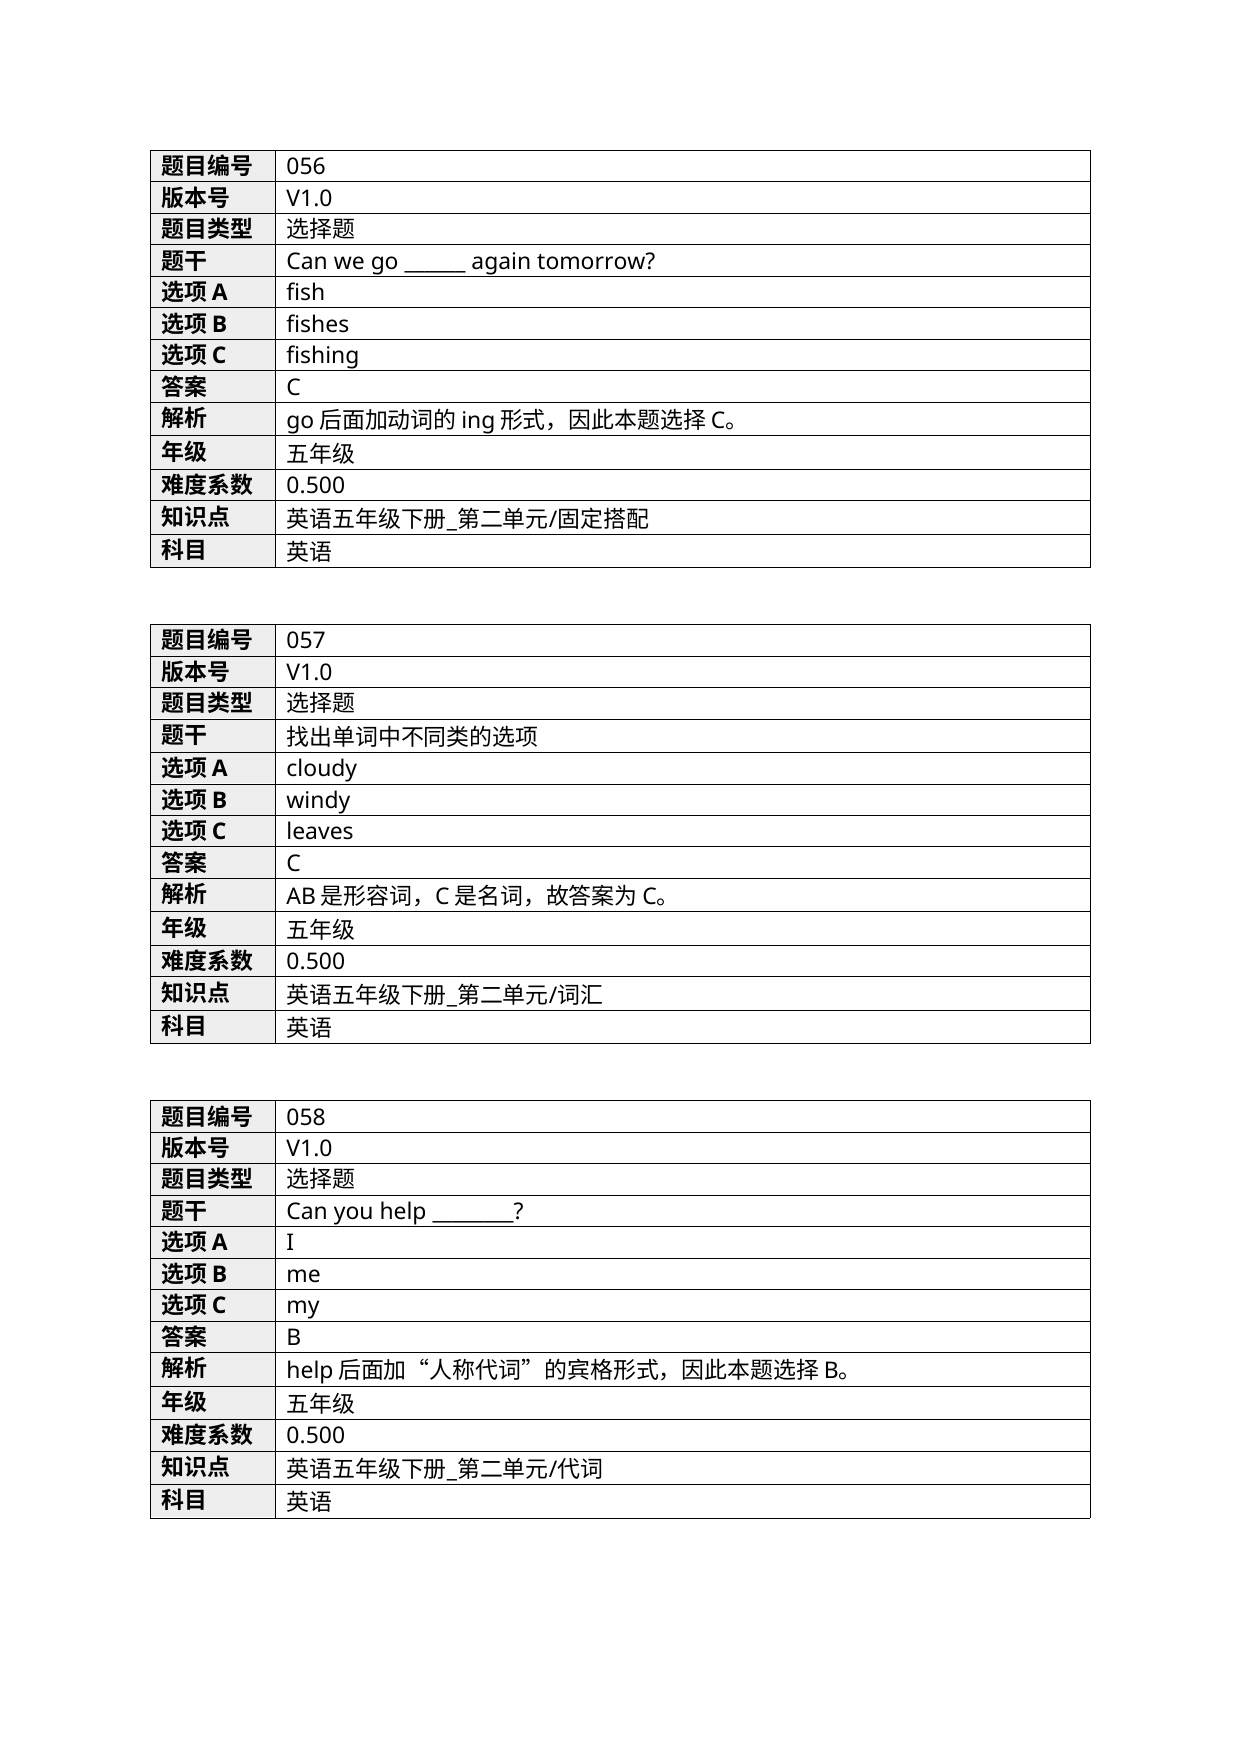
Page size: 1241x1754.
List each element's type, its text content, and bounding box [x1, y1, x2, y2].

table_cell 解析 [151, 1353, 275, 1386]
table_cell AB是形容词，C是名词，故答案为C。 [276, 879, 1090, 911]
table_cell 年级 [151, 912, 275, 945]
table_cell C [276, 371, 1090, 402]
table_cell 选项B [151, 785, 275, 815]
table_cell 难度系数 [151, 946, 275, 976]
table_cell 选择题 [276, 214, 1090, 244]
table_cell 英语 [276, 1011, 1090, 1043]
table_cell windy [276, 785, 1090, 815]
table_cell 五年级 [276, 436, 1090, 469]
table_cell cloudy [276, 753, 1090, 783]
table_cell 年级 [151, 1387, 275, 1419]
table_header 057 [276, 625, 1090, 656]
table_cell fish [276, 277, 1090, 307]
table_cell 版本号 [151, 1133, 275, 1163]
table_cell 答案 [151, 371, 275, 402]
table_cell 选择题 [276, 1164, 1090, 1195]
table_cell 知识点 [151, 977, 275, 1010]
table_cell 0.500 [276, 946, 1090, 976]
table_cell 选项C [151, 1290, 275, 1321]
table_cell 五年级 [276, 1387, 1090, 1419]
table_cell 版本号 [151, 657, 275, 687]
table_cell V1.0 [276, 182, 1090, 213]
table_cell go后面加动词的ing形式，因此本题选择C。 [276, 403, 1090, 435]
table_cell 版本号 [151, 182, 275, 213]
table_cell 选项B [151, 1259, 275, 1289]
table_cell Can you help ________? [276, 1196, 1090, 1226]
table_cell 选项B [151, 308, 275, 339]
table_cell 答案 [151, 1322, 275, 1352]
table_cell 英语五年级下册_第二单元/词汇 [276, 977, 1090, 1010]
table_cell 科目 [151, 1011, 275, 1043]
table_cell 英语五年级下册_第二单元/代词 [276, 1452, 1090, 1484]
table_header 题目编号 [151, 625, 275, 656]
table_cell V1.0 [276, 657, 1090, 687]
table_header 题目编号 [151, 151, 275, 181]
table_cell 难度系数 [151, 470, 275, 500]
table_cell 英语五年级下册_第二单元/固定搭配 [276, 501, 1090, 534]
table_cell fishing [276, 340, 1090, 370]
table_cell help后面加“人称代词”的宾格形式，因此本题选择B。 [276, 1353, 1090, 1386]
table_header 题目编号 [151, 1101, 275, 1132]
table_cell I [276, 1227, 1090, 1258]
table_header 056 [276, 151, 1090, 181]
table_cell fishes [276, 308, 1090, 339]
table_header 058 [276, 1101, 1090, 1132]
table_cell 选项C [151, 340, 275, 370]
table_cell me [276, 1259, 1090, 1289]
table_cell 题目类型 [151, 688, 275, 718]
table_cell 找出单词中不同类的选项 [276, 720, 1090, 752]
table_cell 题目类型 [151, 214, 275, 244]
table_cell C [276, 847, 1090, 878]
table_cell 科目 [151, 535, 275, 567]
table_cell Can we go ______ again tomorrow? [276, 245, 1090, 276]
table_cell B [276, 1322, 1090, 1352]
table_cell 难度系数 [151, 1420, 275, 1451]
table_cell 英语 [276, 1485, 1090, 1517]
table_cell 题干 [151, 1196, 275, 1226]
table_cell 题干 [151, 245, 275, 276]
table_cell 解析 [151, 403, 275, 435]
table_cell 答案 [151, 847, 275, 878]
table_cell 选项A [151, 753, 275, 783]
table_cell 知识点 [151, 1452, 275, 1484]
table_cell 选择题 [276, 688, 1090, 718]
table_cell 知识点 [151, 501, 275, 534]
table_cell leaves [276, 816, 1090, 846]
table_cell 选项A [151, 1227, 275, 1258]
table_cell 英语 [276, 535, 1090, 567]
table_cell 五年级 [276, 912, 1090, 945]
table_cell 科目 [151, 1485, 275, 1517]
table_cell 0.500 [276, 1420, 1090, 1451]
table_cell my [276, 1290, 1090, 1321]
table_cell 题干 [151, 720, 275, 752]
table_cell V1.0 [276, 1133, 1090, 1163]
table_cell 年级 [151, 436, 275, 469]
table_cell 选项A [151, 277, 275, 307]
table_cell 0.500 [276, 470, 1090, 500]
table_cell 题目类型 [151, 1164, 275, 1195]
table_cell 选项C [151, 816, 275, 846]
table_cell 解析 [151, 879, 275, 911]
